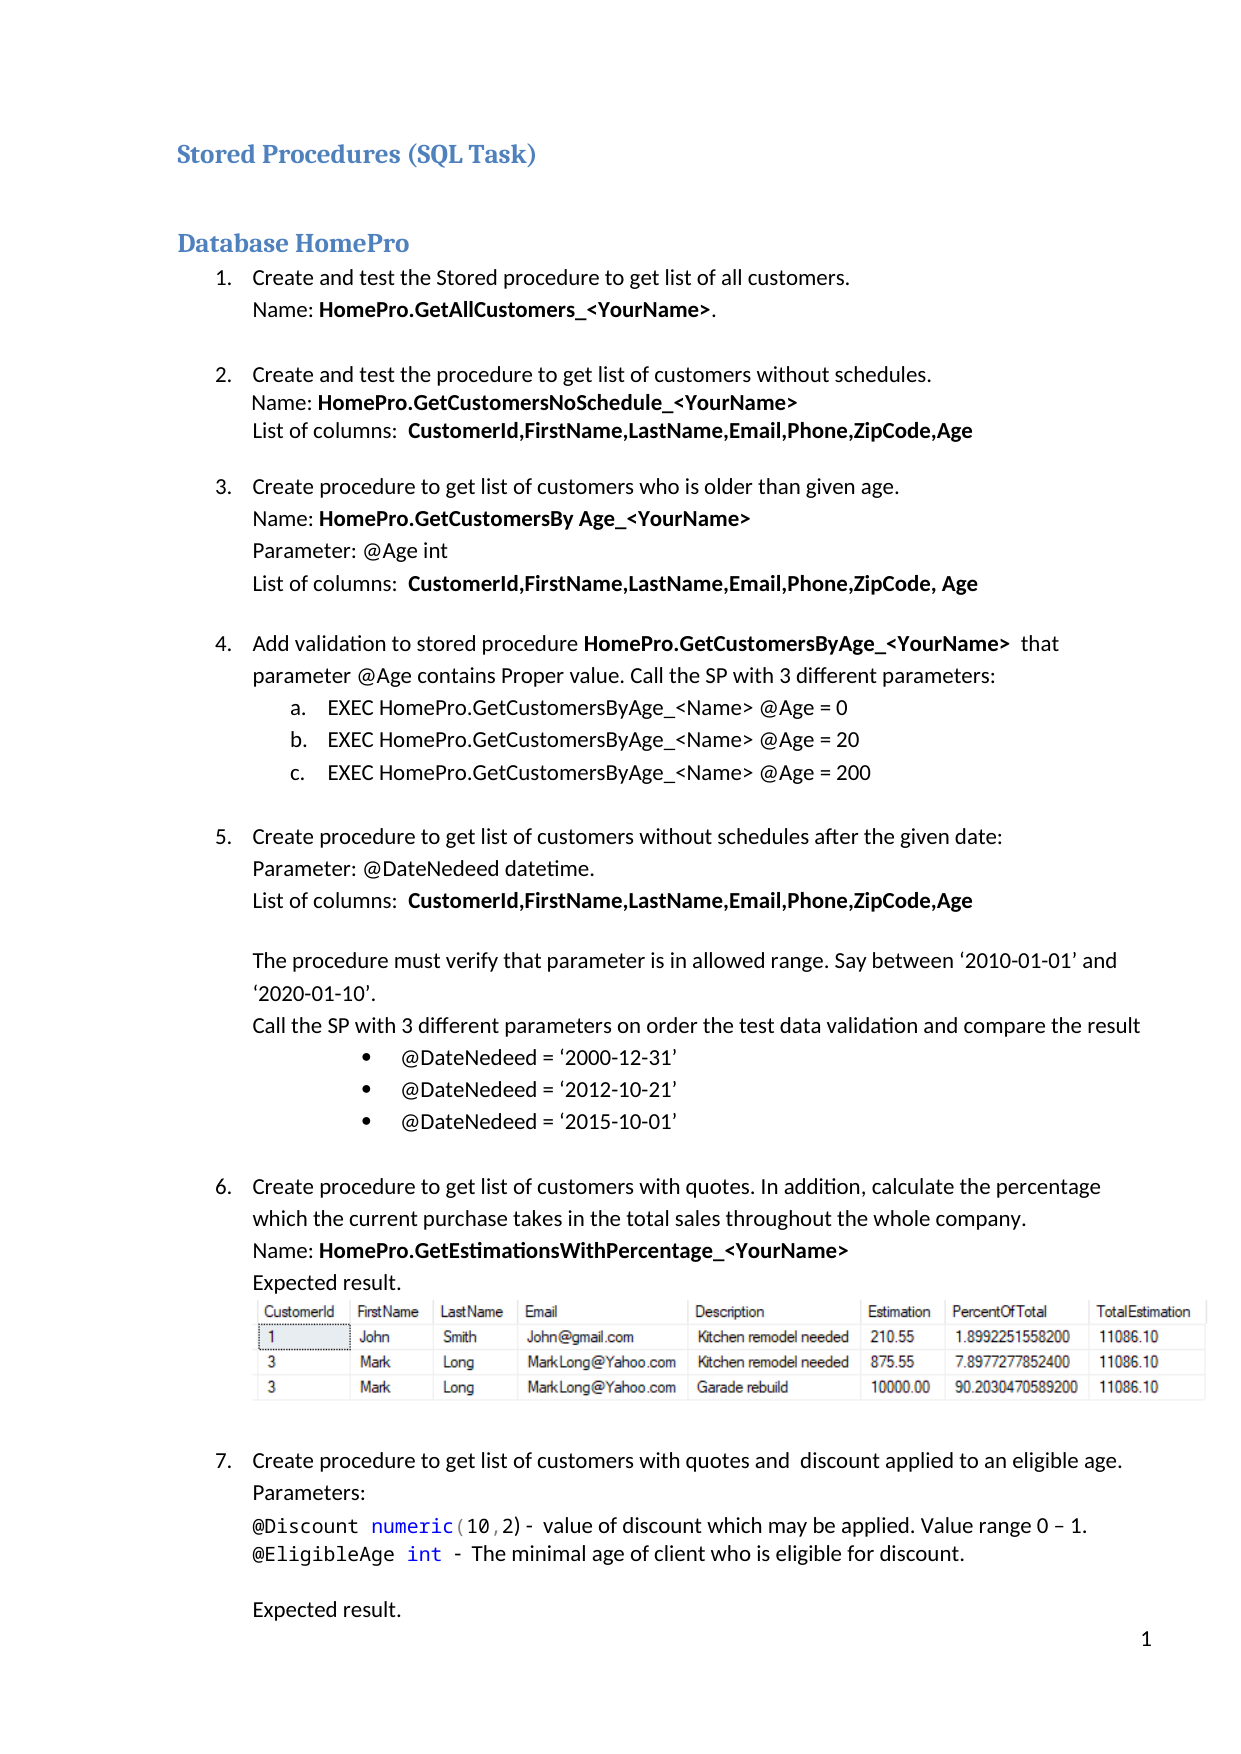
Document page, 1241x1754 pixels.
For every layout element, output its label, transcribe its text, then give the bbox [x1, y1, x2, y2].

list Create procedure to get list of customers without schedules after the given date: [215, 822, 1152, 850]
list Expected result. [252, 1595, 1152, 1623]
list Call the SP with 3 different parameters on order the test data validation and compare the result [252, 1011, 1152, 1039]
list Parameters: [252, 1478, 1152, 1507]
list List of columns: CustomerId,FirstName,LastName,Email,Phone,ZipCode,Age [252, 416, 1152, 444]
list EXEC HomePro.GetCustomersByAge_<Name> @Age = 200 [290, 758, 1152, 786]
list The procedure must verify that parameter is in allowed range. Say between ‘2010-01-01’ and ‘2020-01-10’. [252, 947, 1152, 1007]
picture [252, 1300, 1227, 1410]
subtitle Stored Procedures (SQL Task) [177, 139, 1152, 170]
list Parameter: @DateNedeed datetime. [252, 854, 1152, 882]
list Add validation to stored procedure HomePro.GetCustomersByAge_<YourName> that parameter @Age contains Proper value. Call the SP with 3 different parameters: [215, 629, 1152, 689]
list @Discount numeric(10,2) - value of discount which may be applied. Value range 0 – 1. [252, 1511, 1152, 1539]
list Create procedure to get list of customers with quotes. In addition, calculate the percentage which the current purchase takes in the total sales throughout the whole company. Name: HomePro.GetEstimationsWithPercentage_<YourName> [215, 1172, 1152, 1264]
list Create procedure to get list of customers who is older than given age. [215, 472, 1152, 500]
list List of columns: CustomerId,FirstName,LastName,Email,Phone,ZipCode,Age [252, 886, 1152, 914]
list List of columns: CustomerId,FirstName,LastName,Email,Phone,ZipCode, Age [252, 569, 1152, 597]
list Create and test the Stored procedure to get list of all customers. [215, 263, 1152, 291]
list @DateNedeed = ‘2012-10-21’ [362, 1075, 1152, 1103]
list Create procedure to get list of customers with quotes and discount applied to an eligible age. [215, 1446, 1152, 1474]
list @DateNedeed = ‘2015-10-01’ [362, 1107, 1152, 1136]
list EXEC HomePro.GetCustomersByAge_<Name> @Age = 0 [290, 693, 1152, 721]
list Parameter: @Age int [252, 536, 1152, 564]
list Name: HomePro.GetAllCustomers_<YourName>. [252, 296, 1152, 324]
list Expected result. [252, 1268, 1152, 1300]
subtitle Database HomePro [177, 228, 1152, 259]
text Name: HomePro.GetCustomersNoSchedule_<YourName> [215, 388, 1152, 416]
list @EligibleAge int - The minimal age of client who is eligible for discount. [252, 1539, 1152, 1567]
list @DateNedeed = ‘2000-12-31’ [362, 1043, 1152, 1071]
list Create and test the procedure to get list of customers without schedules. [215, 360, 1152, 388]
list EXEC HomePro.GetCustomersByAge_<Name> @Age = 20 [290, 725, 1152, 753]
list Name: HomePro.GetCustomersBy Age_<YourName> [252, 504, 1152, 532]
